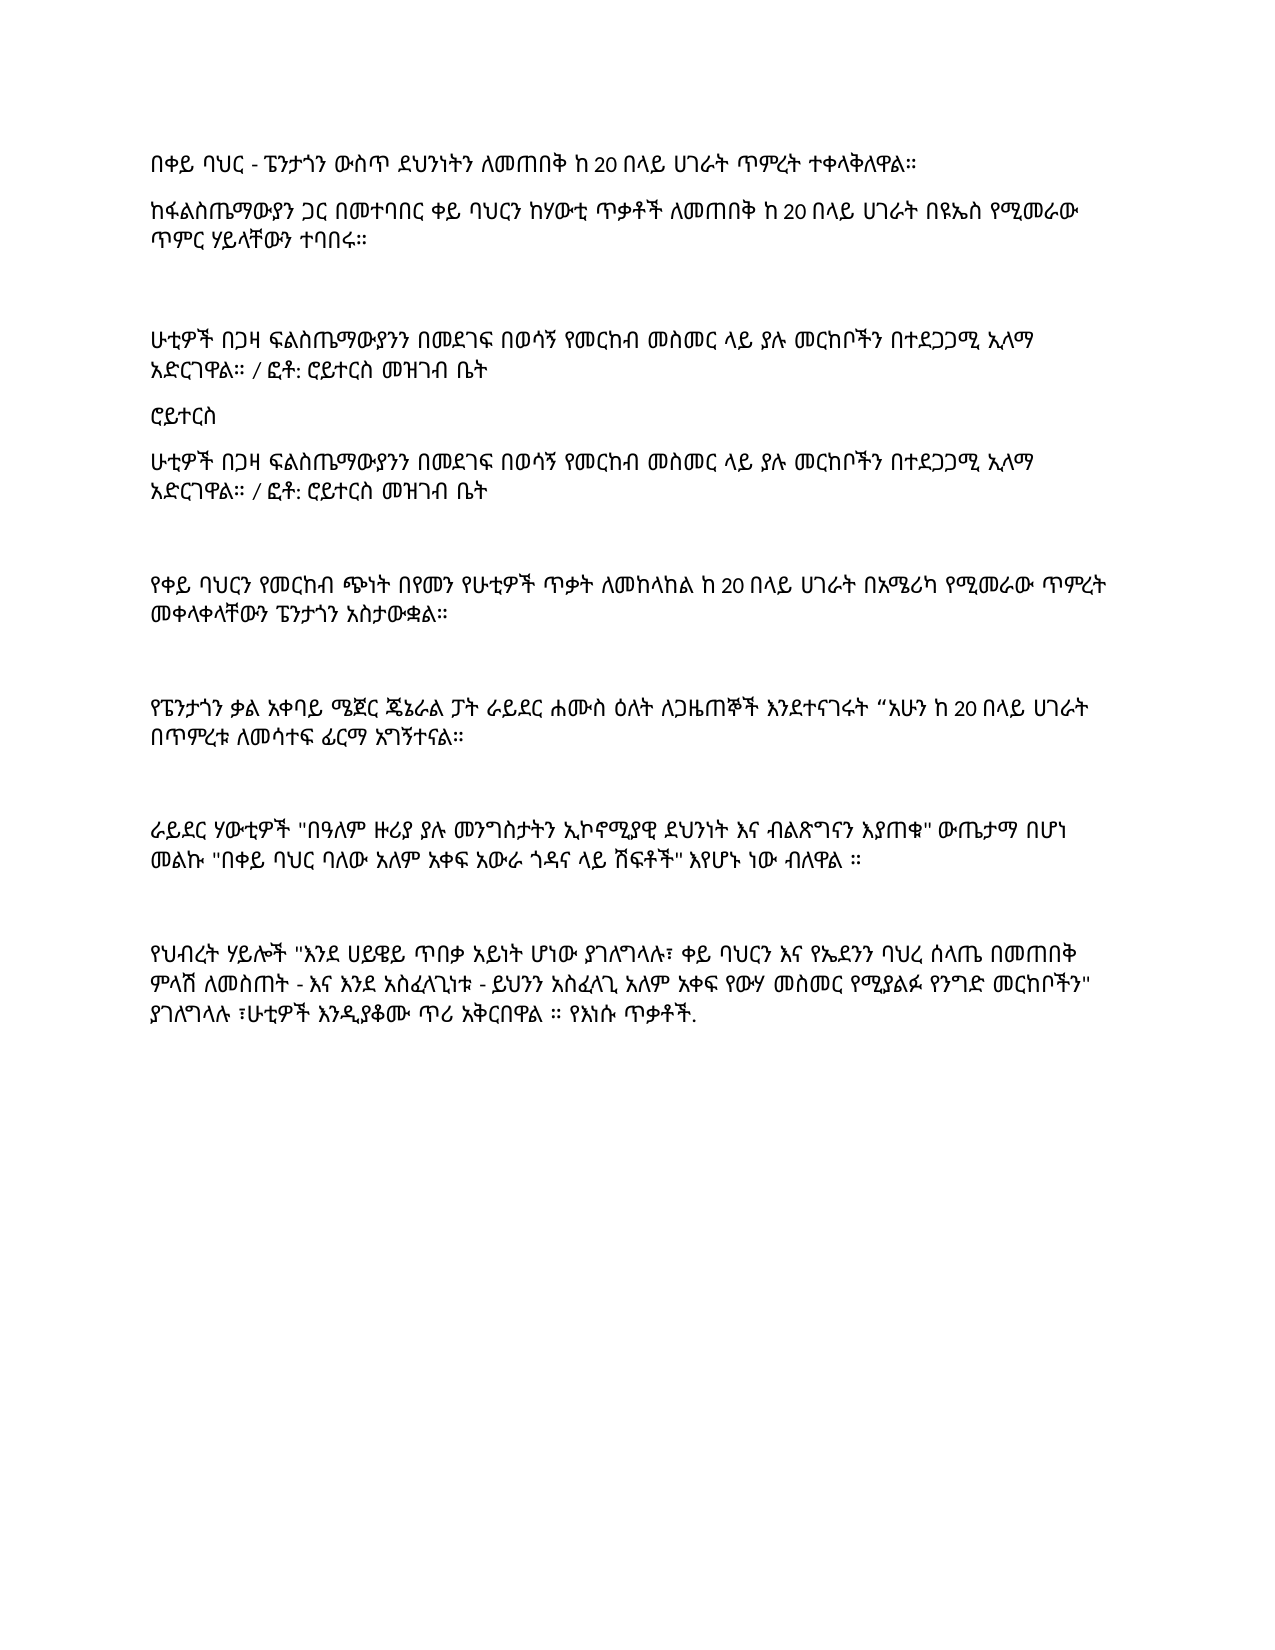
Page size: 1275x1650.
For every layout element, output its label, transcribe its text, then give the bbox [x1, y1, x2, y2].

text ራይደር ሃውቲዎች "በዓለም ዙሪያ ያሉ መንግስታትን ኢኮኖሚያዊ ደህንነት እና ብልጽግናን እያጠቁ" ውጤታማ በሆነ መልኩ "በቀይ ባህር ባለው አለም አቀፍ አውራ ጎዳና ላይ ሽፍቶች" እየሆኑ ነው ብለዋል ። [150, 816, 1125, 874]
text የፔንታጎን ቃል አቀባይ ሜጀር ጄኔራል ፓት ራይደር ሐሙስ ዕለት ለጋዜጠኞች እንደተናገሩት “አሁን ከ20 በላይ ሀገራት በጥምረቱ ለመሳተፍ ፊርማ አግኝተናል። [150, 694, 1125, 750]
text ሮይተርስ [150, 403, 1125, 430]
text ሁቲዎች በጋዛ ፍልስጤማውያንን በመደገፍ በወሳኝ የመርከብ መስመር ላይ ያሉ መርከቦችን በተደጋጋሚ ኢላማ አድርገዋል። / ፎቶ: ሮይተርስ መዝገብ ቤት [150, 449, 1125, 506]
text በቀይ ባህር - ፔንታጎን ውስጥ ደህንነትን ለመጠበቅ ከ20 በላይ ሀገራት ጥምረት ተቀላቅለዋል። [150, 150, 1125, 178]
text የህብረት ሃይሎች "እንደ ሀይዌይ ጥበቃ አይነት ሆነው ያገለግላሉ፣ ቀይ ባህርን እና የኤደንን ባህረ ሰላጤ በመጠበቅ ምላሽ ለመስጠት - እና እንደ አስፈላጊነቱ - ይህንን አስፈላጊ አለም አቀፍ የውሃ መስመር የሚያልፉ የንግድ መርከቦችን" ያገለግላሉ ፣ሁቲዎች እንዲያቆሙ ጥሪ አቅርበዋል ። የእነሱ ጥቃቶች. [150, 940, 1125, 1028]
text የቀይ ባህርን የመርከብ ጭነት በየመን የሁቲዎች ጥቃት ለመከላከል ከ20 በላይ ሀገራት በአሜሪካ የሚመራው ጥምረት መቀላቀላቸውን ፔንታጎን አስታውቋል። [150, 571, 1125, 628]
text ሁቲዎች በጋዛ ፍልስጤማውያንን በመደገፍ በወሳኝ የመርከብ መስመር ላይ ያሉ መርከቦችን በተደጋጋሚ ኢላማ አድርገዋል። / ፎቶ: ሮይተርስ መዝገብ ቤት [150, 327, 1125, 384]
text ከፋልስጤማውያን ጋር በመተባበር ቀይ ባህርን ከሃውቲ ጥቃቶች ለመጠበቅ ከ20 በላይ ሀገራት በዩኤስ የሚመራው ጥምር ሃይላቸውን ተባበሩ። [150, 197, 1125, 254]
